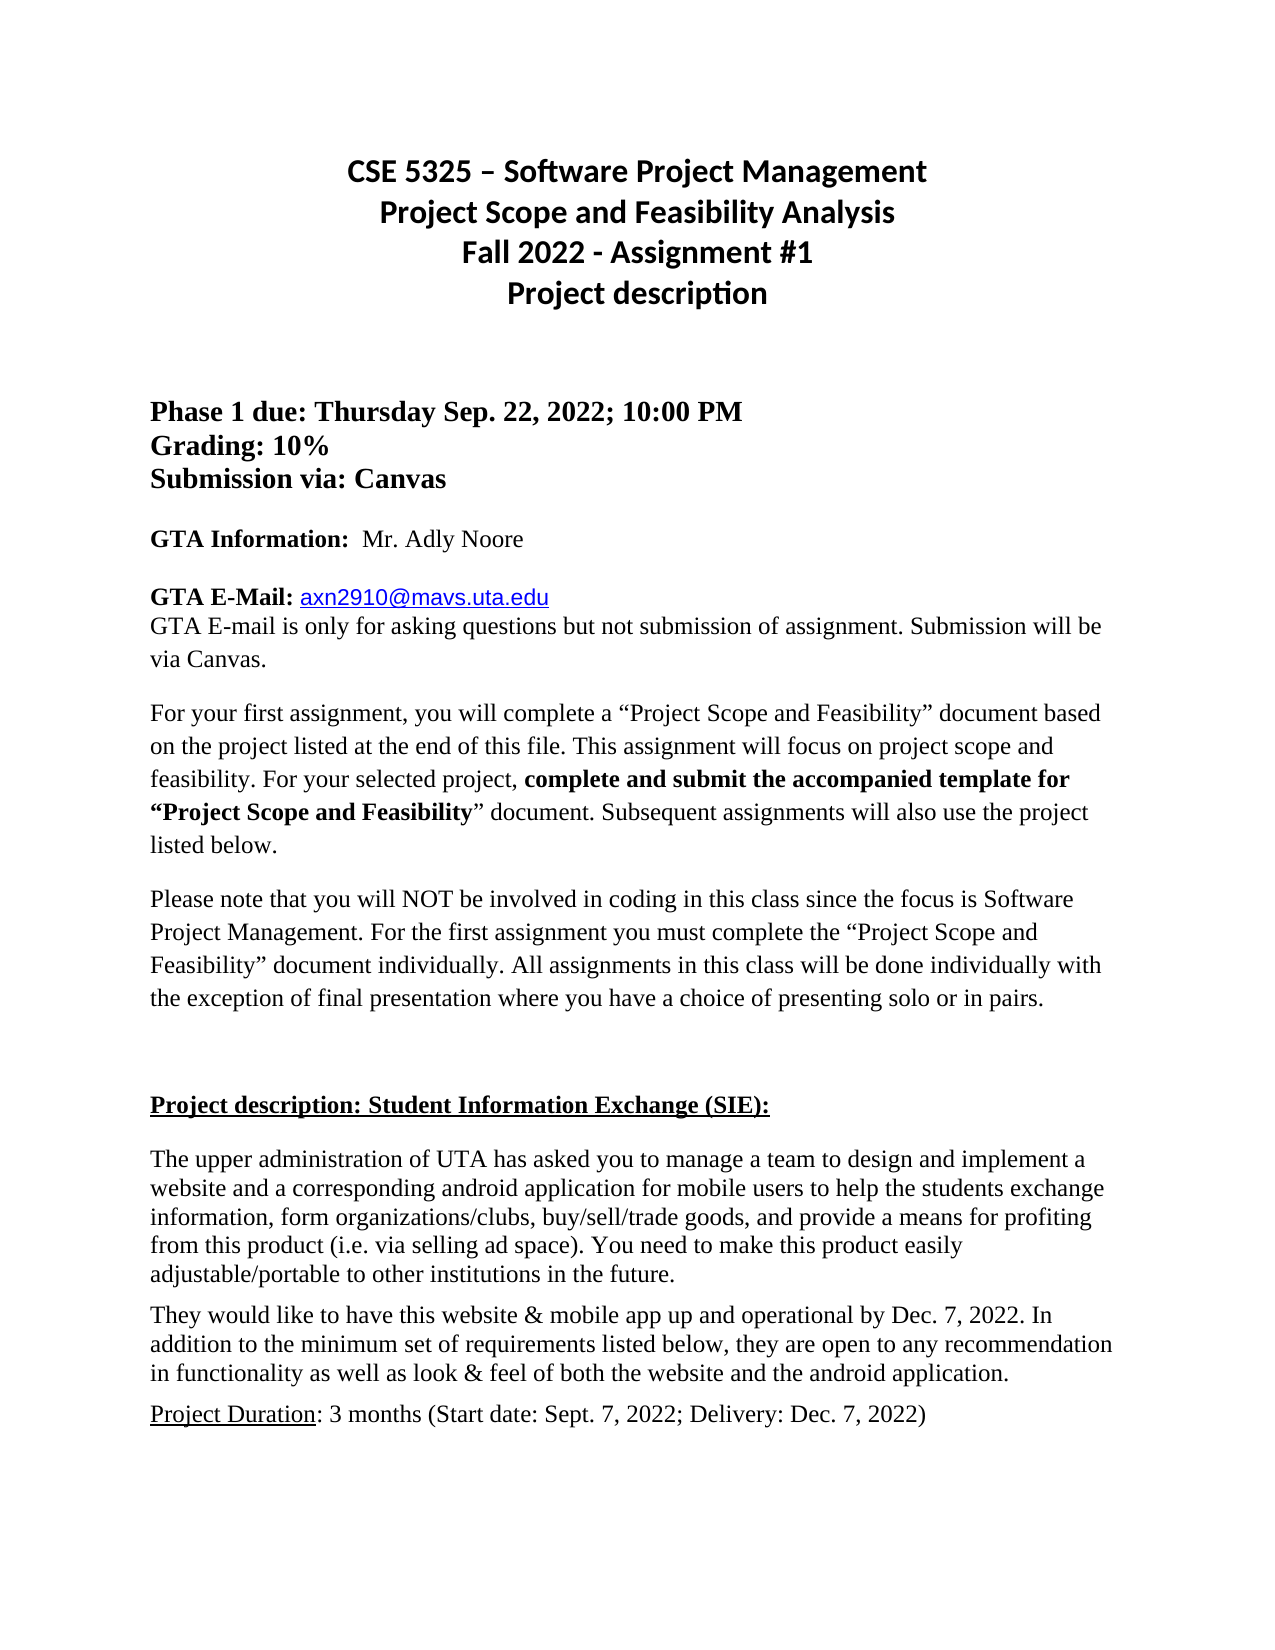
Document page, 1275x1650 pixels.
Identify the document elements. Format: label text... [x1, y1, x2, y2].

text Grading: 10% [150, 428, 1125, 461]
text Project description: Student Information Exchange (SIE): [150, 1090, 1125, 1119]
text The upper administration of UTA has asked you to manage a team to design and implement a website and a corresponding android application for mobile users to help the students exchange information, form organizations/clubs, buy/sell/trade goods, and provide a means for profiting from this product (i.e. via selling ad space). You need to make this product easily adjustable/portable to other institutions in the future. [150, 1144, 1125, 1288]
text Fall 2022 - Assignment #1 [150, 231, 1125, 272]
text Project Scope and Feasibility Analysis [150, 191, 1125, 231]
text GTA E-mail is only for asking questions but not submission of assignment. Submission will be via Canvas. [150, 611, 1125, 673]
text GTA E-Mail: axn2910@mavs.uta.edu [150, 582, 1125, 611]
text CSE 5325 – Software Project Management [150, 150, 1125, 191]
text Please note that you will NOT be involved in coding in this class since the focus is Software Project Management. For the first assignment you must complete the “Project Scope and Feasibility” document individually. All assignments in this class will be done individually with the exception of final presentation where you have a choice of presenting solo or in pairs. [150, 884, 1125, 1011]
text They would like to have this website & mobile app up and operational by Dec. 7, 2022. In addition to the minimum set of requirements listed below, they are open to any recommendation in functionality as well as look & feel of both the website and the android application. [150, 1301, 1125, 1387]
text Project Duration: 3 months (Start date: Sept. 7, 2022; Delivery: Dec. 7, 2022) [150, 1399, 1125, 1428]
text Phase 1 due: Thursday Sep. 22, 2022; 10:00 PM [150, 394, 1125, 428]
text GTA Information: Mr. Adly Noore [150, 524, 1125, 553]
text For your first assignment, you will complete a “Project Scope and Feasibility” document based on the project listed at the end of this file. This assignment will focus on project scope and feasibility. For your selected project, complete and submit the accompanied template for “Project Scope and Feasibility” document. Subsequent assignments will also use the project listed below. [150, 698, 1125, 858]
text Submission via: Canvas [150, 461, 1125, 495]
text Project description [150, 272, 1125, 313]
